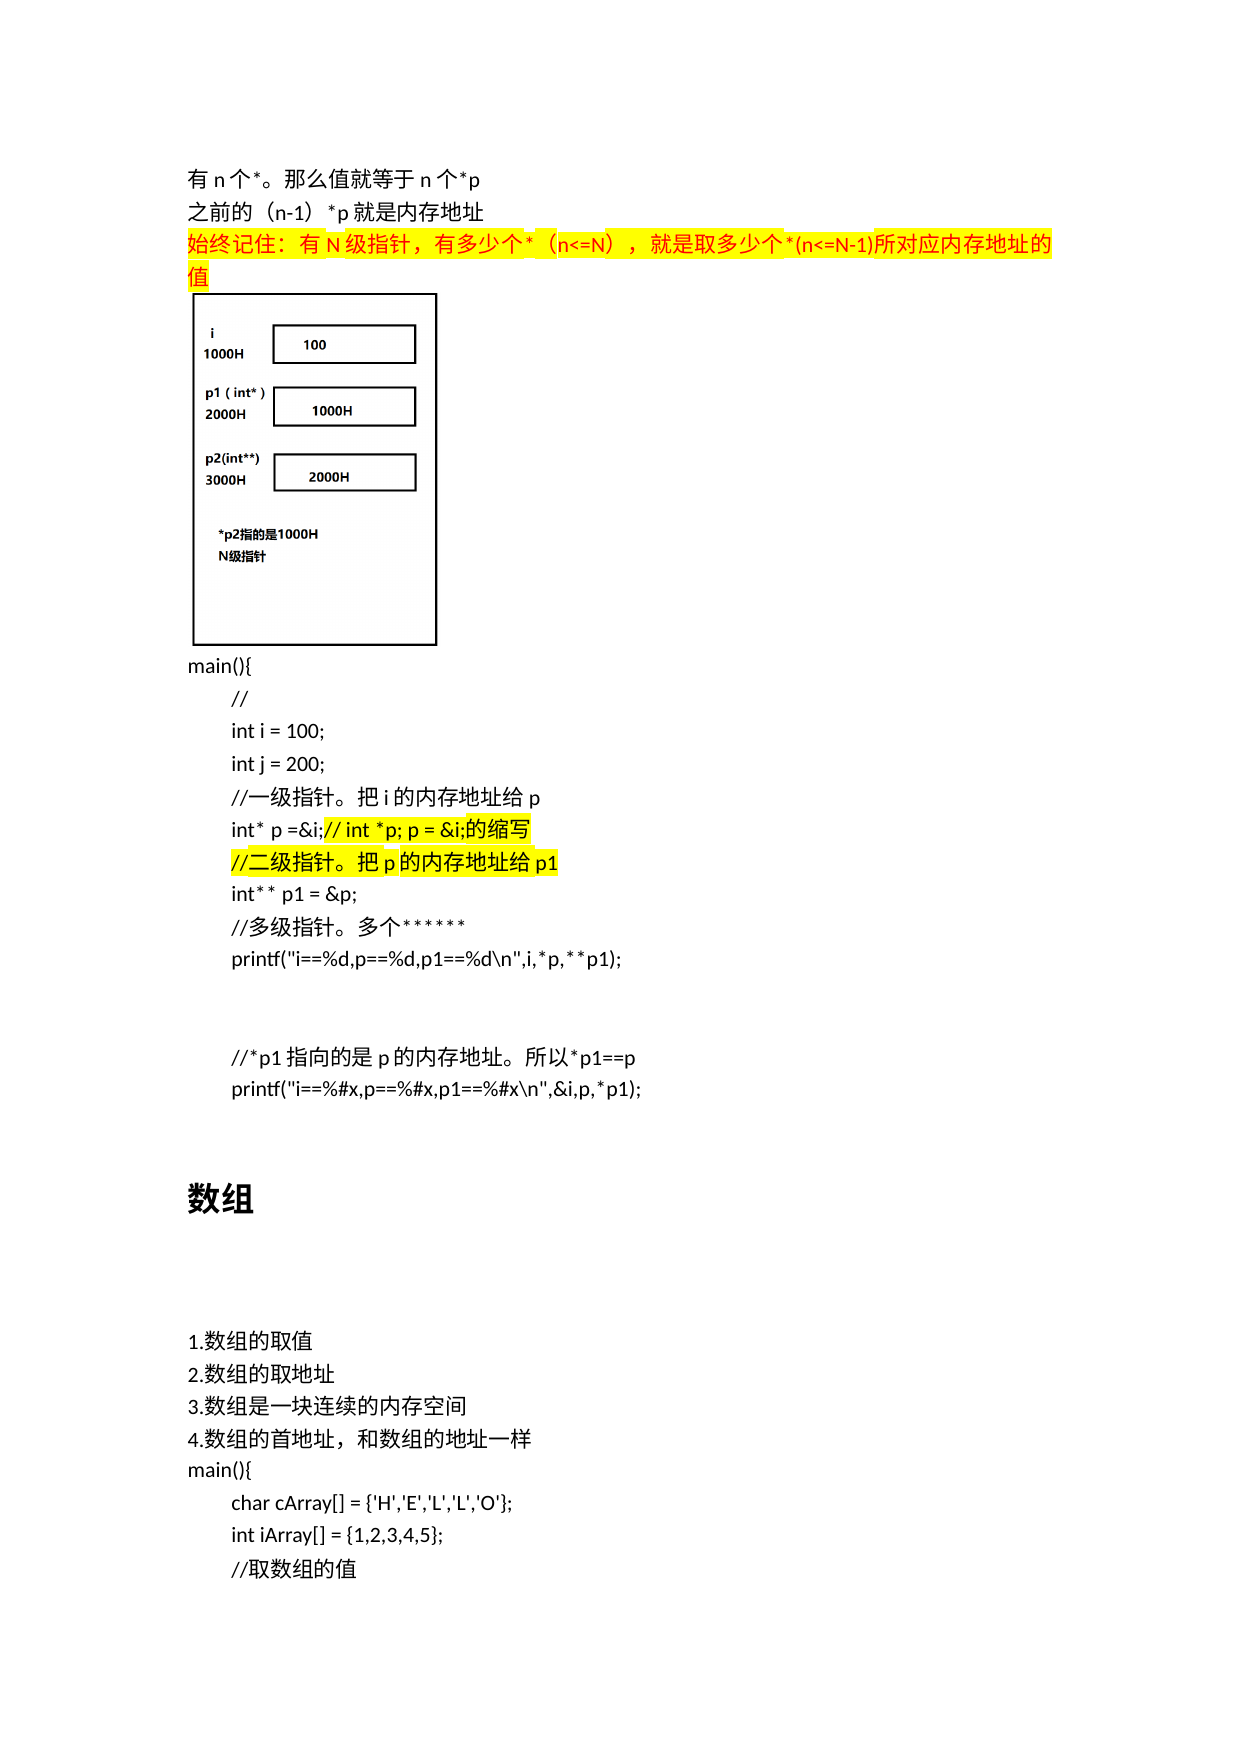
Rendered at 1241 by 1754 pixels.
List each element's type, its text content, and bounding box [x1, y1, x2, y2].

text main(){ [187, 1454, 1053, 1486]
text int j = 200; [187, 747, 1053, 779]
text int i = 100; [187, 714, 1053, 747]
text 3.数组是一块连续的内存空间 [187, 1389, 1053, 1421]
text printf("i==%#x,p==%#x,p1==%#x\n",&i,p,*p1); [187, 1072, 1053, 1104]
text main(){ [187, 649, 1053, 682]
text 始终记住：有N级指针，有多少个*（n<=N），就是取多少个*(n<=N-1)所对应内存地址的值 [187, 227, 1053, 292]
picture [187, 292, 441, 647]
text 1.数组的取值 [187, 1324, 1053, 1356]
text char cArray[] = {'H','E','L','L','O'}; [187, 1486, 1053, 1519]
text int* p =&i;// int *p; p = &i;的缩写 [187, 812, 1053, 844]
text 4.数组的首地址，和数组的地址一样 [187, 1421, 1053, 1454]
text 2.数组的取地址 [187, 1356, 1053, 1389]
text int** p1 = &p; [187, 877, 1053, 909]
text 有n个*。那么值就等于n个*p [187, 162, 1053, 194]
text int iArray[] = {1,2,3,4,5}; [187, 1519, 1053, 1551]
text //取数组的值 [187, 1551, 1053, 1584]
text //多级指针。多个****** [187, 909, 1053, 942]
text // [187, 682, 1053, 714]
text //一级指针。把i的内存地址给p [187, 779, 1053, 812]
text //*p1指向的是p的内存地址。所以*p1==p [187, 1039, 1053, 1072]
text printf("i==%d,p==%d,p1==%d\n",i,*p,**p1); [187, 942, 1053, 974]
text 之前的（n-1）*p就是内存地址 [187, 194, 1053, 227]
subtitle 数组 [187, 1164, 1053, 1229]
text //二级指针。把p的内存地址给p1 [187, 844, 1053, 877]
